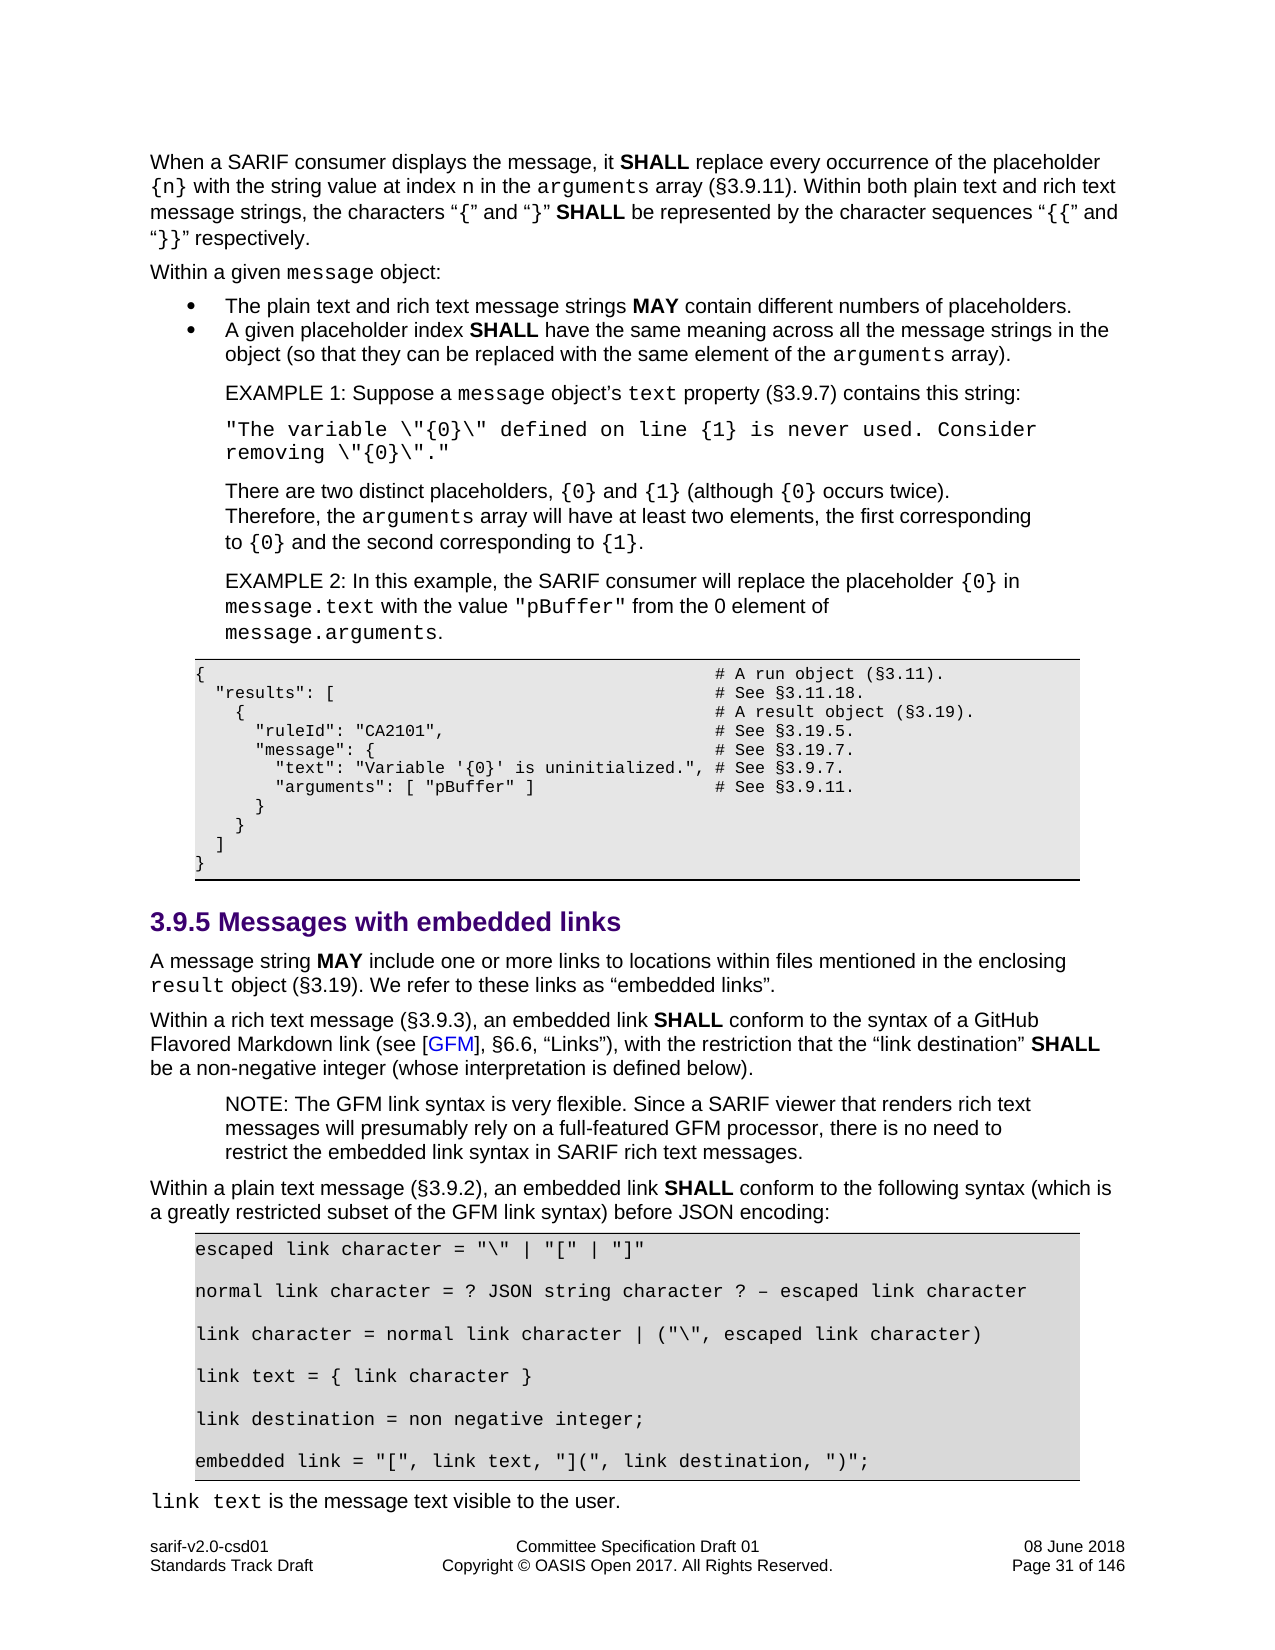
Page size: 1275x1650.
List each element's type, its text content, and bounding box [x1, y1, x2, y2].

text embedded link = "[", link text, "](", link destination, ")"; [195, 1445, 1080, 1480]
text "ruleId": "CA2101", # See §3.19.5. [195, 715, 1080, 734]
text link text = { link character } [195, 1360, 1080, 1381]
text Within a given message object: [150, 260, 1125, 286]
text } [195, 809, 1080, 828]
text "The variable \"{0}\" defined on line {1} is never used. Consider removing \"{0}\"." [225, 419, 1050, 466]
text "message": { # See §3.19.7. [195, 734, 1080, 753]
text { # A result object (§3.19). [195, 696, 1080, 715]
text } [195, 791, 1080, 809]
text link character = normal link character | ("\", escaped link character) [195, 1317, 1080, 1339]
text NOTE: The GFM link syntax is very flexible. Since a SARIF viewer that renders rich text messages will presumably rely on a full-featured GFM processor, there is no need to restrict the embedded link syntax in SARIF rich text messages. [225, 1092, 1050, 1164]
text A message string MAY include one or more links to locations within files mentioned in the enclosing result object (§3.19). We refer to these links as “embedded links”. [150, 949, 1125, 999]
text } [195, 847, 1080, 879]
text link destination = non negative integer; [195, 1402, 1080, 1424]
text "arguments": [ "pBuffer" ] # See §3.9.11. [195, 772, 1080, 791]
text EXAMPLE 2: In this example, the SARIF consumer will replace the placeholder {0} in message.text with the value "pBuffer" from the 0 element of message.arguments. [225, 568, 1050, 646]
text link text is the message text visible to the user. [150, 1489, 1125, 1515]
list A given placeholder index SHALL have the same meaning across all the message strings in the object (so that they can be replaced with the same element of the arguments array). [187, 318, 1125, 368]
text "results": [ # See §3.11.18. [195, 677, 1080, 696]
text { # A run object (§3.11). [195, 660, 1080, 677]
text Within a plain text message (§3.9.2), an embedded link SHALL conform to the following syntax (which is a greatly restricted subset of the GFM link syntax) before JSON encoding: [150, 1176, 1125, 1224]
list The plain text and rich text message strings MAY contain different numbers of placeholders. [187, 294, 1125, 318]
text normal link character = ? JSON string character ? – escaped link character [195, 1275, 1080, 1296]
text ] [195, 828, 1080, 847]
text escaped link character = "\" | "[" | "]" [195, 1234, 1080, 1254]
text When a SARIF consumer displays the message, it SHALL replace every occurrence of the placeholder {n} with the string value at index n in the arguments array (§3.9.11). Within both plain text and rich text message strings, the characters “{” and “}” SHALL be represented by the character sequences “{{” and “}}” respectively. [150, 150, 1125, 251]
text There are two distinct placeholders, {0} and {1} (although {0} occurs twice). Therefore, the arguments array will have at least two elements, the first corresponding to {0} and the second corresponding to {1}. [225, 478, 1050, 556]
text EXAMPLE 1: Suppose a message object’s text property (§3.9.7) contains this string: [225, 380, 1050, 406]
text "text": "Variable '{0}' is uninitialized.", # See §3.9.7. [195, 753, 1080, 772]
text Within a rich text message (§3.9.3), an embedded link SHALL conform to the syntax of a GitHub Flavored Markdown link (see [GFM], §6.6, “Links”), with the restriction that the “link destination” SHALL be a non-negative integer (whose interpretation is defined below). [150, 1007, 1125, 1079]
subtitle Messages with embedded links [150, 906, 1125, 937]
